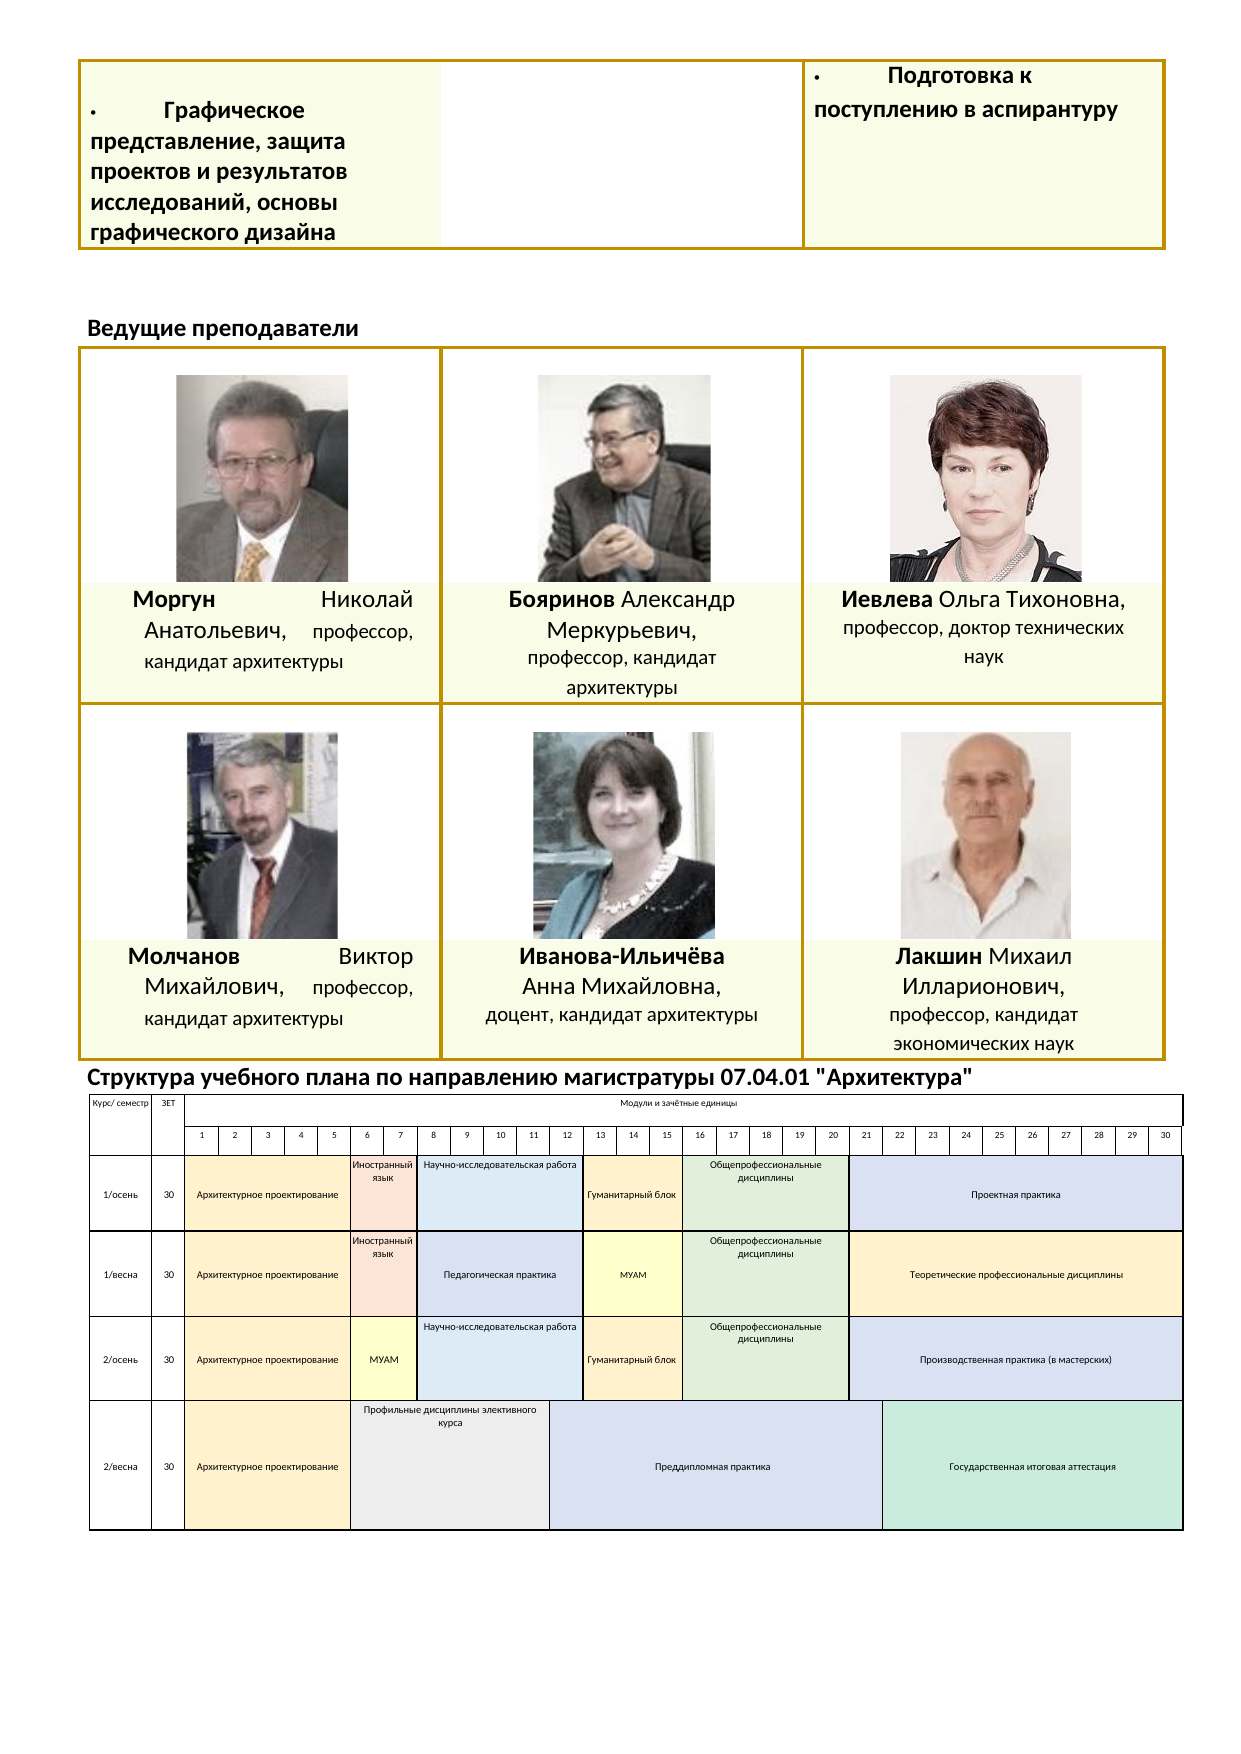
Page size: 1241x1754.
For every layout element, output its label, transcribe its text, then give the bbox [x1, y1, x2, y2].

table_cell 16 [683, 1127, 716, 1155]
table_cell Общепрофессиональные дисциплины [683, 1232, 848, 1316]
table_cell 3 [252, 1127, 284, 1155]
table_cell Лакшин Михаил Илларионович, профессор, кандидат экономических наук [804, 940, 1162, 1058]
picture [533, 732, 715, 939]
table_cell МУАМ [351, 1317, 416, 1400]
table_header [185, 1095, 351, 1126]
table_cell Научно-исследовательская работа [418, 1156, 582, 1230]
table_cell 9 [451, 1127, 483, 1155]
table_cell Архитектурное проектирование [185, 1317, 350, 1400]
table_cell 28 [1082, 1127, 1115, 1155]
table_cell Молчанов Виктор Михайлович, профессор, кандидат архитектуры [81, 940, 439, 1058]
table_cell 15 [650, 1127, 682, 1155]
table_cell Общепрофессиональные дисциплины [683, 1317, 848, 1400]
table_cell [441, 62, 802, 247]
table_header Модули и зачётные единицы [583, 1095, 1182, 1126]
table_cell МУАМ [584, 1232, 682, 1316]
picture [186, 731, 338, 939]
table_cell Профильные дисциплины элективного курса [351, 1401, 549, 1529]
table_cell 1 [185, 1127, 218, 1155]
table_cell Гуманитарный блок [584, 1317, 682, 1400]
table_cell 30 [152, 1401, 184, 1529]
picture [900, 732, 1071, 939]
picture [890, 375, 1082, 582]
table_cell Преддипломная практика [583, 1401, 882, 1529]
table_cell [443, 705, 801, 940]
table_cell 5 [318, 1127, 350, 1155]
table_header [81, 349, 439, 583]
text Структура учебного плана по направлению магистратуры 07.04.01 "Архитектура" [87, 1061, 1156, 1092]
table_cell 23 [916, 1127, 949, 1155]
table_cell 19 [783, 1127, 815, 1155]
table_cell 30 [152, 1317, 184, 1400]
table_cell 8 [418, 1127, 450, 1155]
table_cell 22 [883, 1127, 915, 1155]
table_cell Моргун Николай Анатольевич, профессор, кандидат архитектуры [81, 583, 439, 702]
table_cell 11 [517, 1127, 549, 1155]
table_cell 17 [717, 1127, 749, 1155]
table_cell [805, 62, 1162, 247]
table_cell Научно-исследовательская работа [418, 1317, 582, 1400]
table_header Курс/ семестр [90, 1095, 151, 1155]
table_cell Иванова-Ильичёва Анна Михайловна, доцент, кандидат архитектуры [443, 940, 801, 1058]
table_cell 24 [950, 1127, 982, 1155]
table_cell 26 [1016, 1127, 1048, 1155]
table_header ЗЕТ [152, 1095, 184, 1155]
table_cell 7 [384, 1127, 417, 1155]
table_cell 10 [484, 1127, 516, 1155]
table_cell [550, 1401, 583, 1529]
table_cell 27 [1049, 1127, 1081, 1155]
table_cell 6 [351, 1127, 383, 1155]
table_cell Производственная практика (в мастерских) [850, 1317, 1182, 1400]
table_header [804, 349, 1162, 583]
table_cell 2 [219, 1127, 251, 1155]
table_cell [81, 705, 439, 940]
table_cell 1/осень [90, 1156, 151, 1230]
table_cell 25 [983, 1127, 1015, 1155]
table_cell Архитектурное проектирование [185, 1401, 350, 1529]
table_header [443, 349, 801, 583]
table_cell Иностранный язык [351, 1232, 416, 1316]
table_header [351, 1095, 583, 1126]
table_cell 2/осень [90, 1317, 151, 1400]
picture [537, 375, 711, 582]
picture [176, 375, 349, 582]
table_cell Проектная практика [850, 1156, 1182, 1230]
table_cell Архитектурное проектирование [185, 1156, 350, 1230]
table_cell Бояринов Александр Меркурьевич, профессор, кандидат архитектуры [443, 583, 801, 702]
table_cell 30 [152, 1156, 184, 1230]
table_cell Педагогическая практика [418, 1232, 582, 1316]
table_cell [81, 62, 441, 247]
table_cell Иевлева Ольга Тихоновна, профессор, доктор технических наук [804, 583, 1162, 702]
table_cell Государственная итоговая аттестация [883, 1401, 1182, 1529]
table_cell 18 [750, 1127, 782, 1155]
table_cell 20 [816, 1127, 849, 1155]
table_cell 30 [1149, 1127, 1181, 1155]
table_cell 13 [584, 1127, 616, 1155]
table_cell 21 [850, 1127, 882, 1155]
table_cell 12 [550, 1127, 583, 1155]
table_cell 14 [617, 1127, 649, 1155]
table_cell 29 [1116, 1127, 1148, 1155]
table_cell 2/весна [90, 1401, 151, 1529]
table_cell Иностранный язык [351, 1156, 416, 1230]
table_cell 4 [285, 1127, 317, 1155]
table_cell Теоретические профессиональные дисциплины [850, 1232, 1182, 1316]
table_cell 1/весна [90, 1232, 151, 1316]
table_cell Гуманитарный блок [584, 1156, 682, 1230]
table_cell Архитектурное проектирование [185, 1232, 350, 1316]
table_cell Общепрофессиональные дисциплины [683, 1156, 848, 1230]
table_cell [804, 705, 1162, 940]
text Ведущие преподаватели [87, 312, 1156, 343]
table_cell 30 [152, 1232, 184, 1316]
